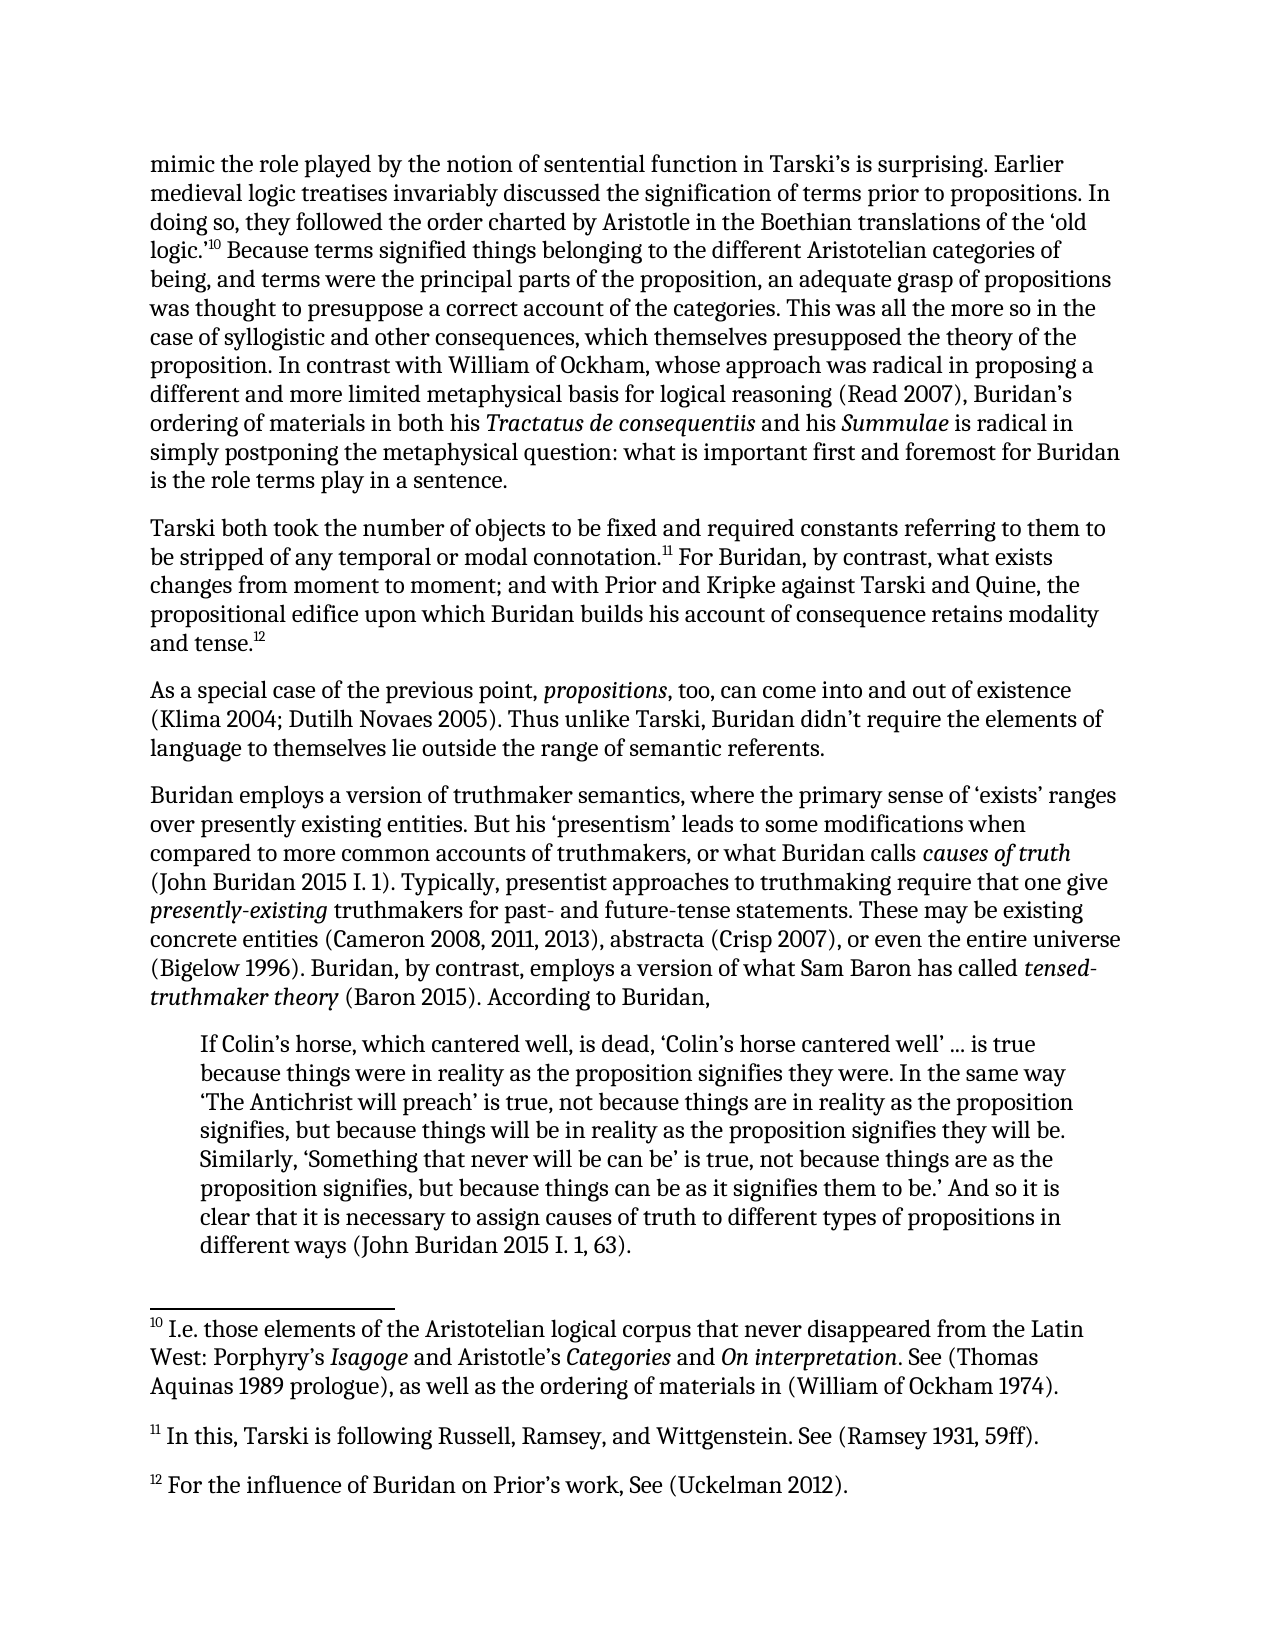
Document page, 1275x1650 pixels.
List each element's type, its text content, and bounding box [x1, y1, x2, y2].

text As a special case of the previous point, propositions, too, can come into and out of existence (Klima 2004; Dutilh Novaes 2005). Thus unlike Tarski, Buridan didn’t require the elements of language to themselves lie outside the range of semantic referents. [150, 676, 1125, 762]
text Buridan employs a version of truthmaker semantics, where the primary sense of ‘exists’ ranges over presently existing entities. But his ‘presentism’ leads to some modifications when compared to more common accounts of truthmakers, or what Buridan calls causes of truth (John Buridan 2015 I. 1). Typically, presentist approaches to truthmaking require that one give presently-existing truthmakers for past- and future-tense statements. These may be existing concrete entities (Cameron 2008, 2011, 2013), abstracta (Crisp 2007), or even the entire universe (Bigelow 1996). Buridan, by contrast, employs a version of what Sam Baron has called tensed-truthmaker theory (Baron 2015). According to Buridan, [150, 781, 1125, 1011]
text Tarski both took the number of objects to be fixed and required constants referring to them to be stripped of any temporal or modal connotation. For Buridan, by contrast, what exists changes from moment to moment; and with Prior and Kripke against Tarski and Quine, the propositional edifice upon which Buridan builds his account of consequence retains modality and tense. [150, 514, 1125, 657]
